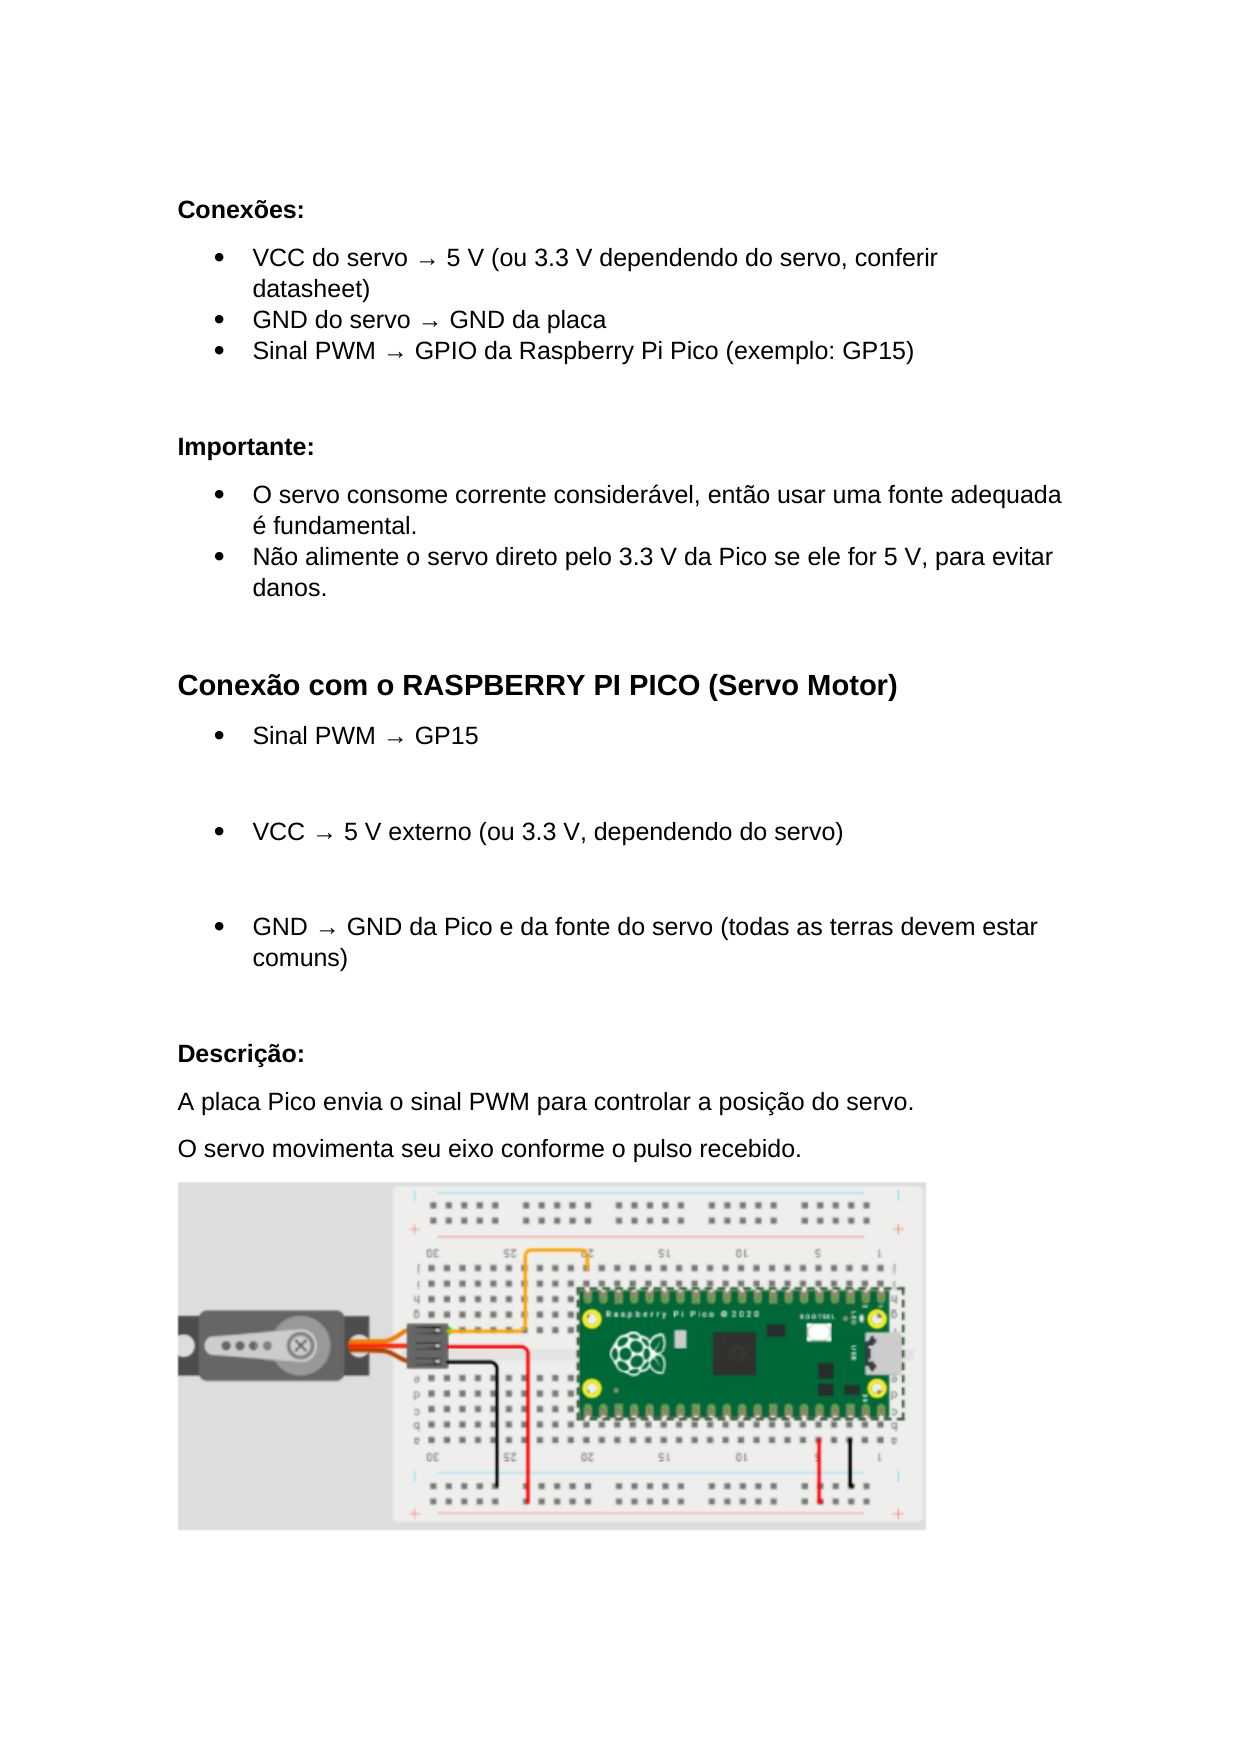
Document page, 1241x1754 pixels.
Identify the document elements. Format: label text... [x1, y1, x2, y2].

picture [177, 1181, 932, 1537]
text Importante: [177, 432, 1063, 461]
text O servo movimenta seu eixo conforme o pulso recebido. [177, 1134, 1063, 1163]
list Sinal PWM → GP15 [215, 721, 1063, 750]
list Sinal PWM → GPIO da Raspberry Pi Pico (exemplo: GP15) [215, 336, 1063, 365]
list Não alimente o servo direto pelo 3.3 V da Pico se ele for 5 V, para evitar danos. [215, 542, 1063, 602]
text A placa Pico envia o sinal PWM para controlar a posição do servo. [177, 1086, 1063, 1115]
list GND → GND da Pico e da fonte do servo (todas as terras devem estar comuns) [215, 912, 1063, 972]
list VCC do servo → 5 V (ou 3.3 V dependendo do servo, conferir datasheet) [215, 243, 1063, 303]
text Descrição: [177, 1039, 1063, 1067]
list VCC → 5 V externo (ou 3.3 V, dependendo do servo) [215, 817, 1063, 846]
text Conexões: [177, 195, 1063, 224]
text Conexão com o RASPBERRY PI PICO (Servo Motor) [177, 668, 1063, 702]
list O servo consome corrente considerável, então usar uma fonte adequada é fundamental. [215, 479, 1063, 539]
list GND do servo → GND da placa [215, 305, 1063, 334]
